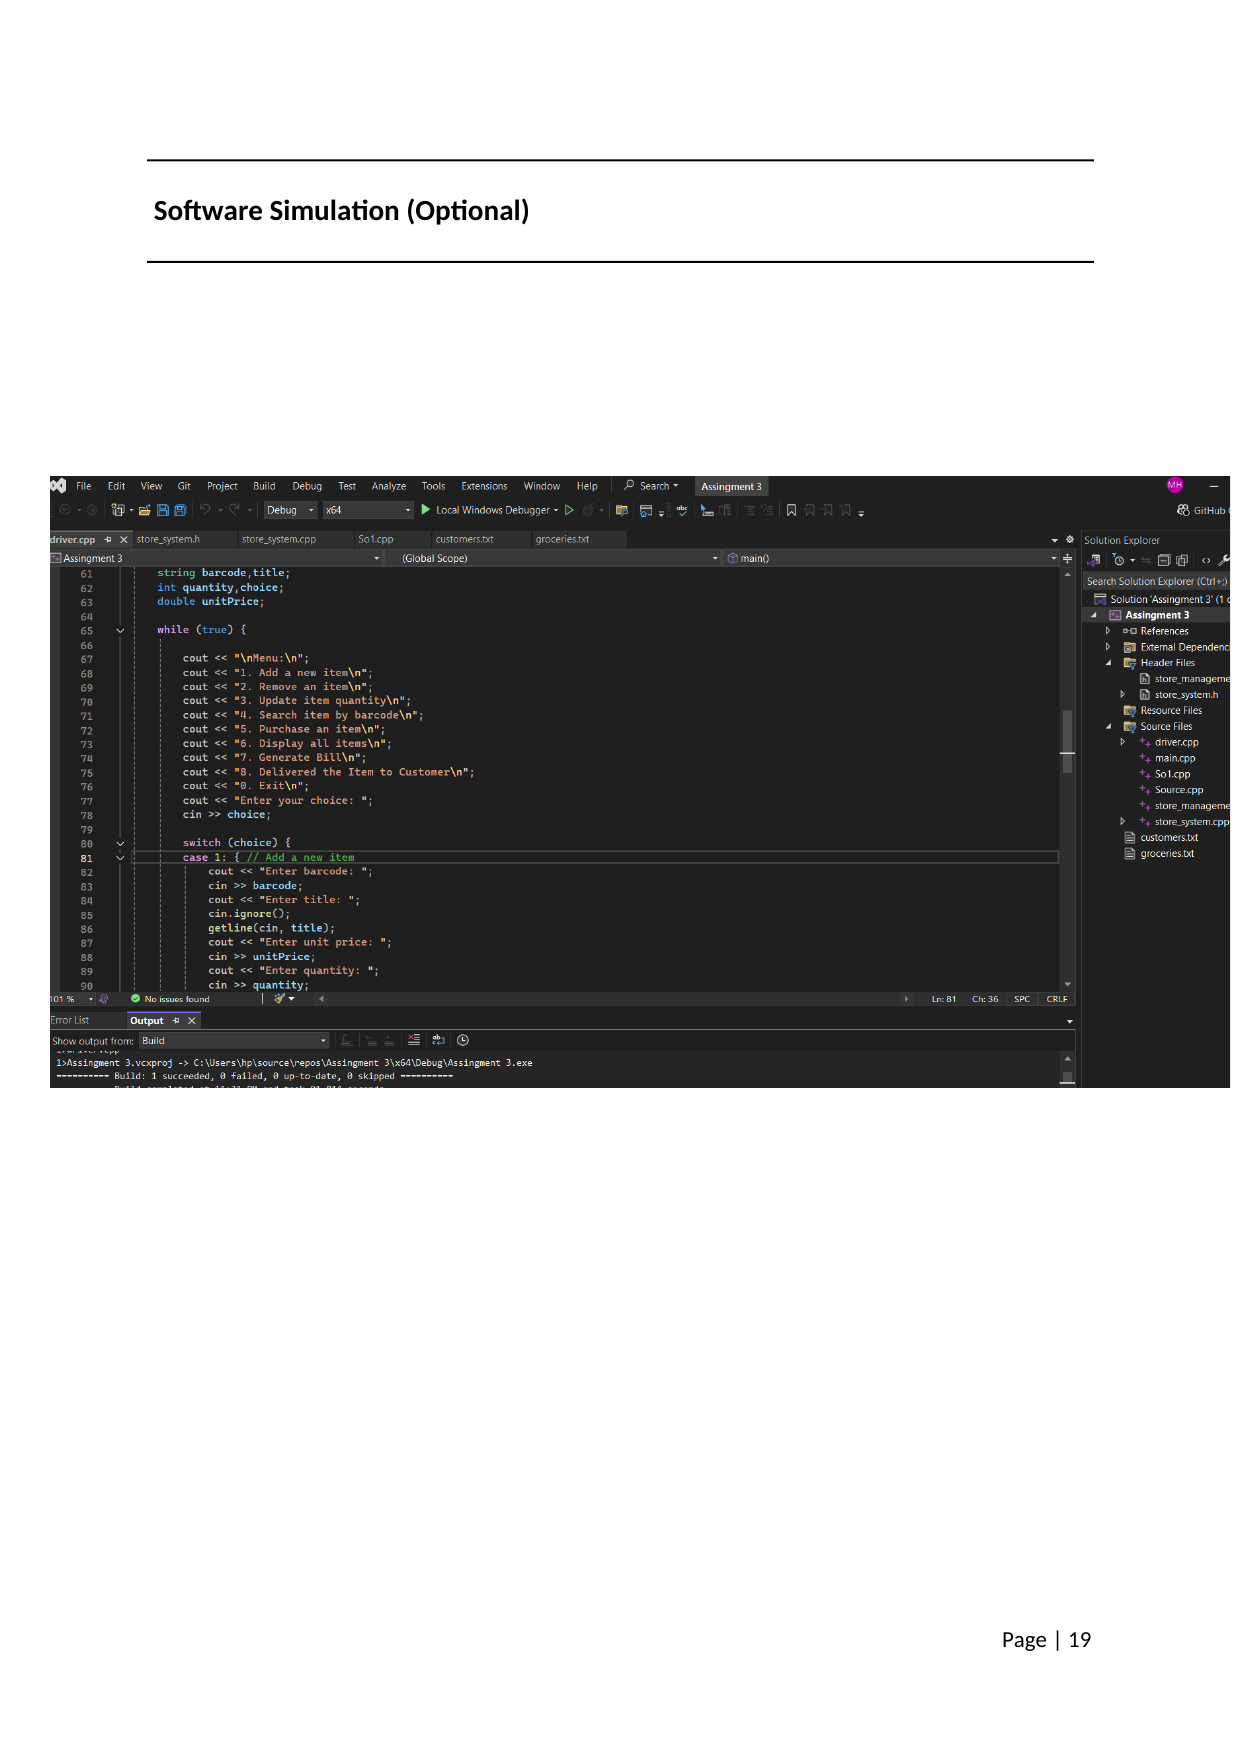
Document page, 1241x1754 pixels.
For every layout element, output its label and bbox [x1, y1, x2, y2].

picture [50, 476, 1231, 1088]
